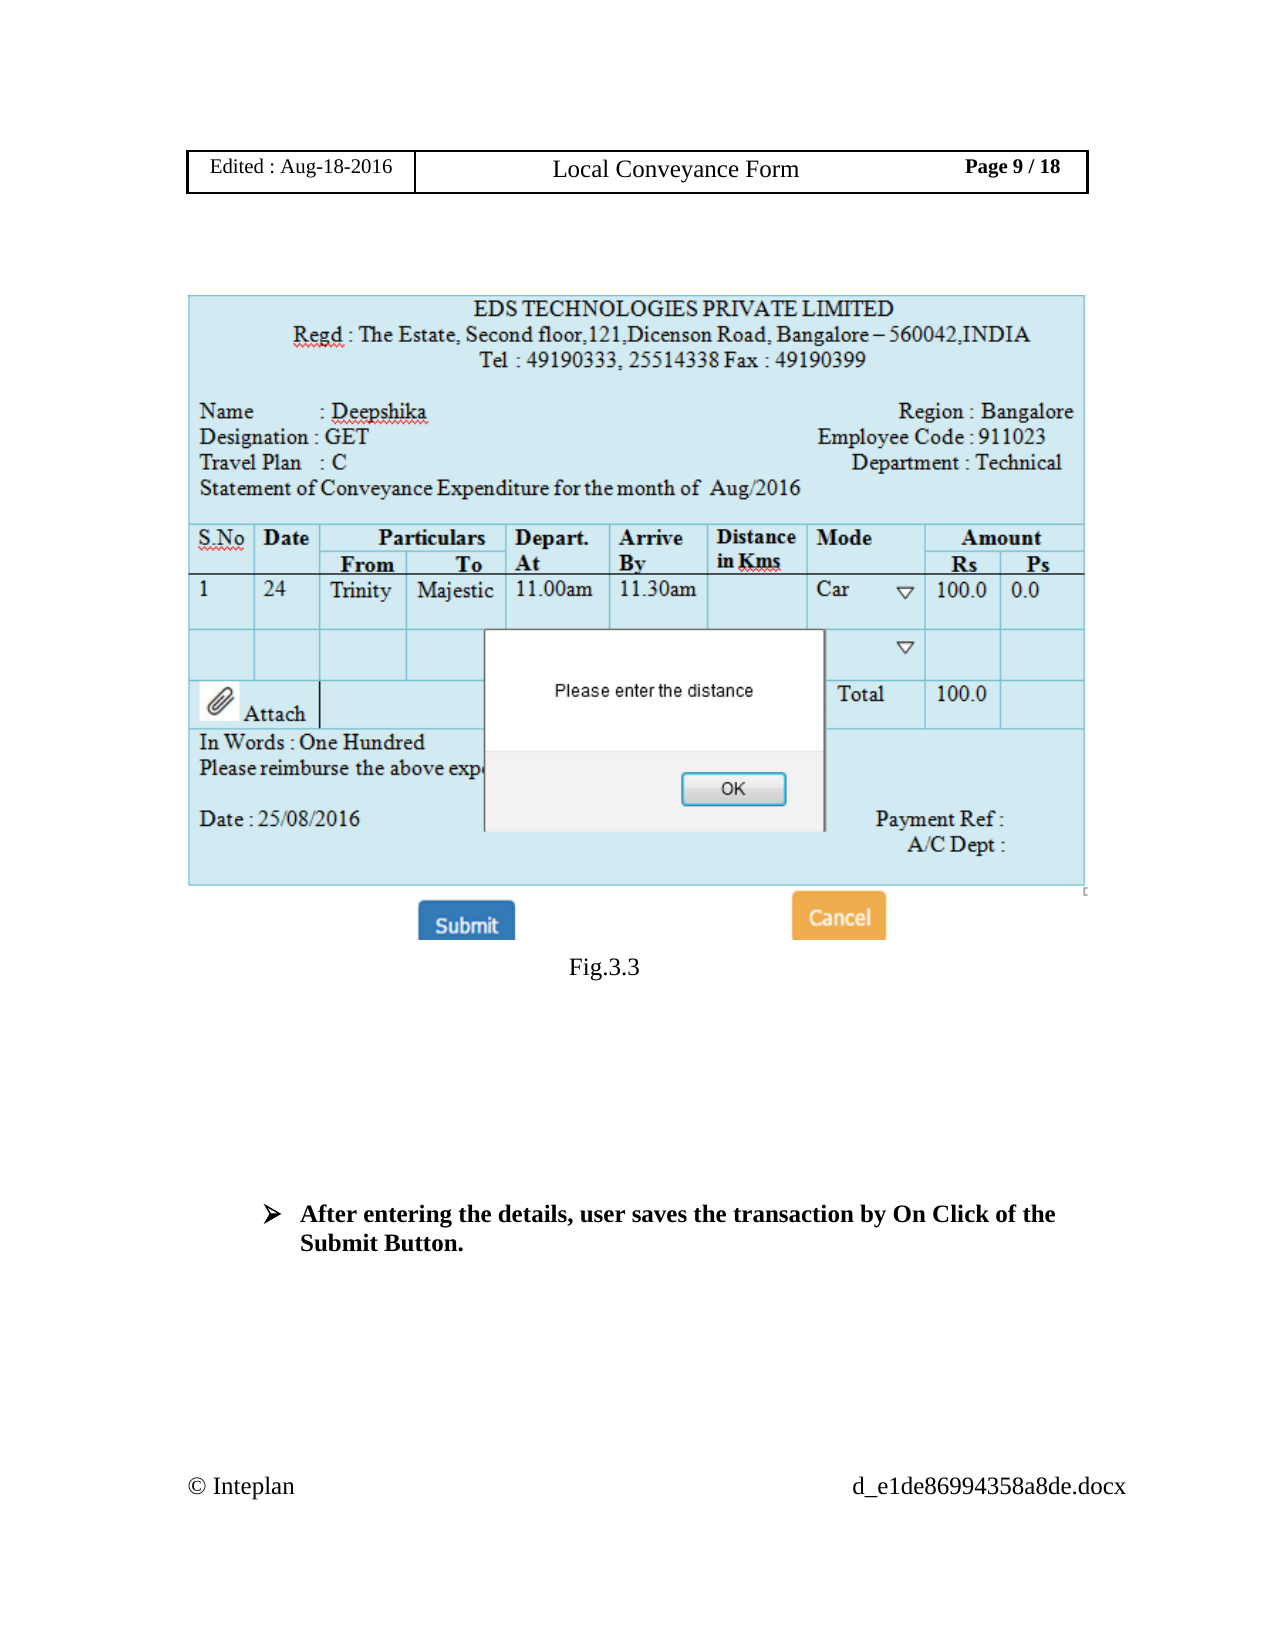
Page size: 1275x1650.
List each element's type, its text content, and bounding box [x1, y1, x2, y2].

list After entering the details, user saves the transaction by On Click of the Submit Button. [262, 1199, 1087, 1257]
text Fig.3.3 [300, 952, 1087, 981]
picture [187, 295, 1088, 940]
